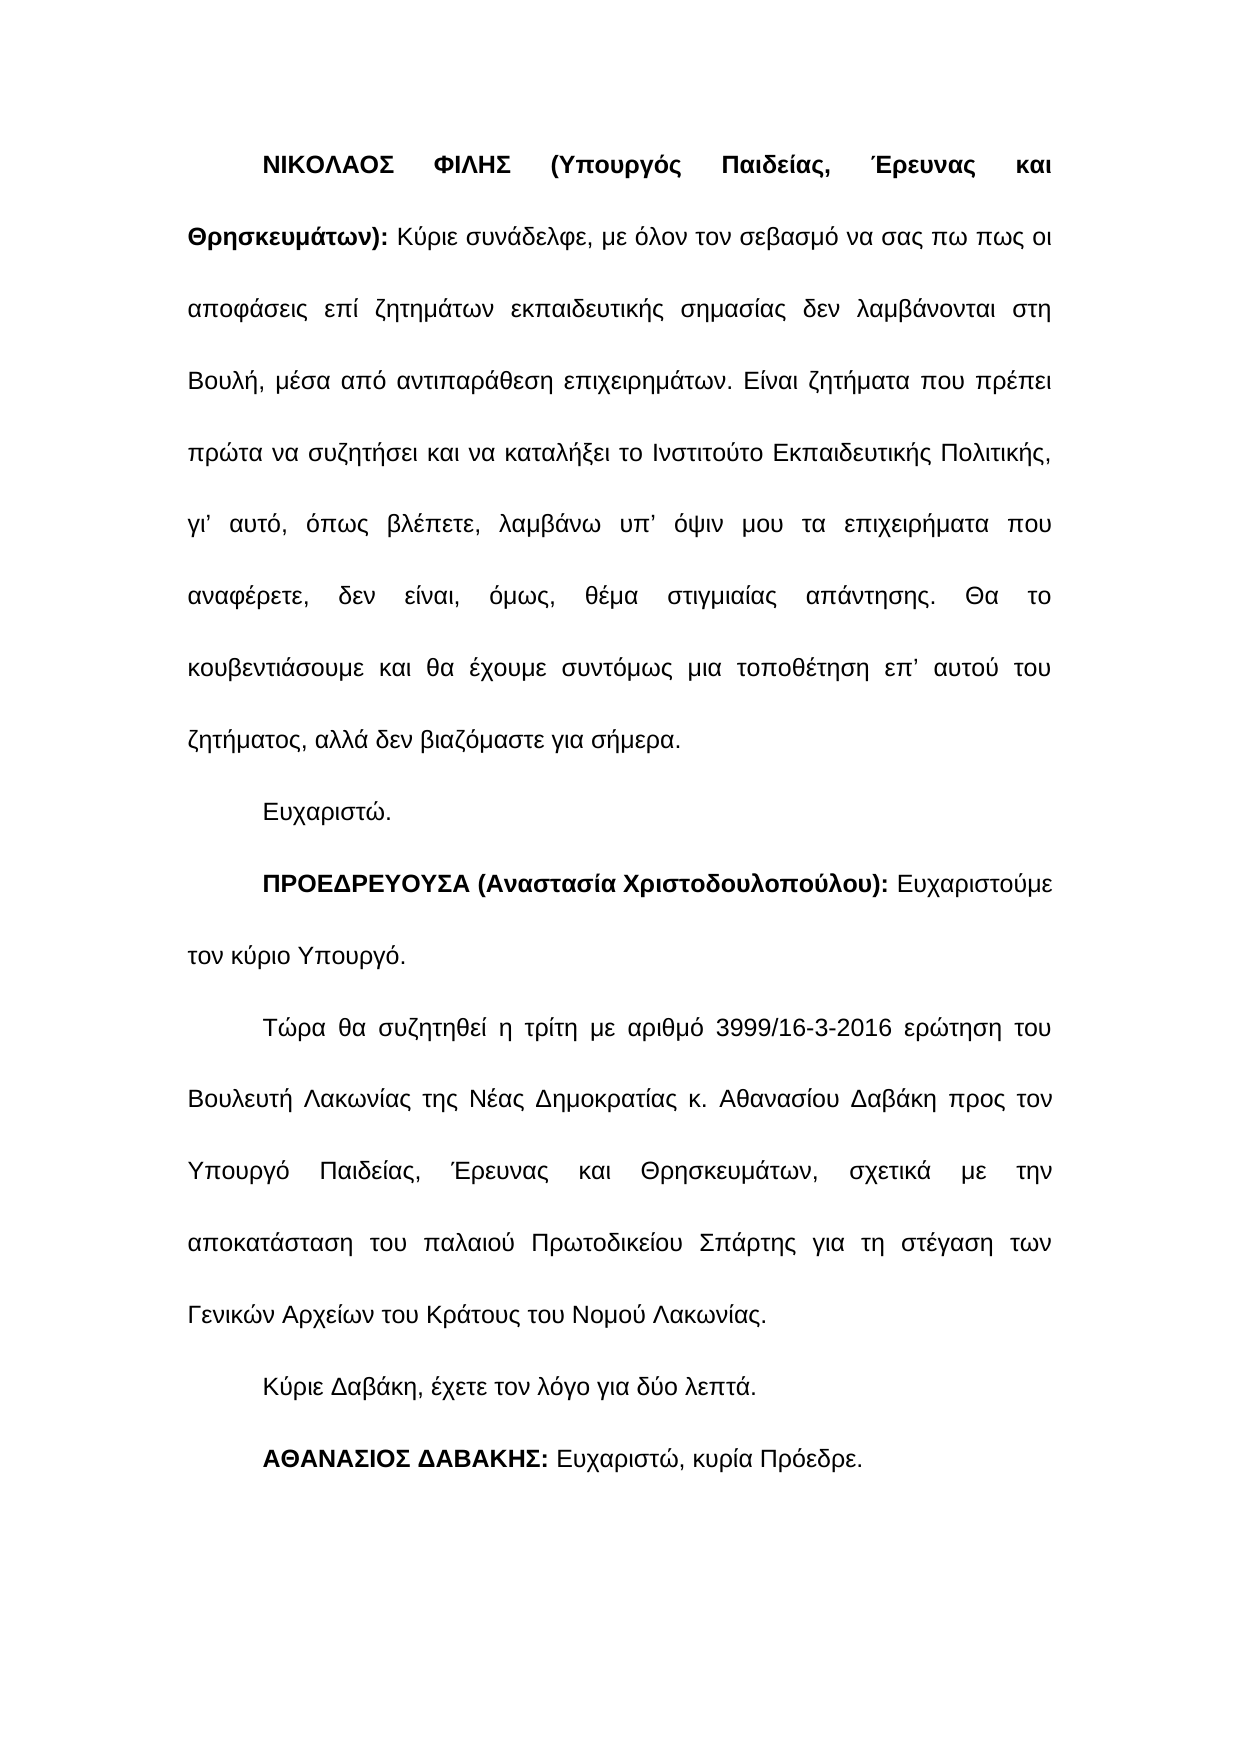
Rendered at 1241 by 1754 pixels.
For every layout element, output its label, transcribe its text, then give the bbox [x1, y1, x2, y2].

text Κύριε Δαβάκη, έχετε τον λόγο για δύο λεπτά. [187, 1372, 1053, 1401]
text Ευχαριστώ. [187, 797, 1053, 826]
text ΑΘΑΝΑΣΙΟΣ ΔΑΒΑΚΗΣ: Ευχαριστώ, κυρία Πρόεδρε. [187, 1444, 1053, 1472]
text Τώρα θα συζητηθεί η τρίτη με αριθμό 3999/16-3-2016 ερώτηση του Βουλευτή Λακωνίας της Νέας Δημοκρατίας κ. Αθανασίου Δαβάκη προς τον Υπουργό Παιδείας, Έρευνας και Θρησκευμάτων, σχετικά με την αποκατάσταση του παλαιού Πρωτοδικείου Σπάρτης για τη στέγαση των Γενικών Αρχείων του Κράτους του Νομού Λακωνίας. [187, 1012, 1053, 1329]
text ΠΡΟΕΔΡΕΥΟΥΣΑ (Αναστασία Χριστοδουλοπούλου): Ευχαριστούμε τον κύριο Υπουργό. [187, 869, 1053, 969]
text ΝΙΚΟΛΑΟΣ ΦΙΛΗΣ (Υπουργός Παιδείας, Έρευνας και Θρησκευμάτων): Κύριε συνάδελφε, με όλον τον σεβασμό να σας πω πως οι αποφάσεις επί ζητημάτων εκπαιδευτικής σημασίας δεν λαμβάνονται στη Βουλή, μέσα από αντιπαράθεση επιχειρημάτων. Είναι ζητήματα που πρέπει πρώτα να συζητήσει και να καταλήξει το Ινστιτούτο Εκπαιδευτικής Πολιτικής, γι’ αυτό, όπως βλέπετε, λαμβάνω υπ’ όψιν μου τα επιχειρήματα που αναφέρετε, δεν είναι, όμως, θέμα στιγμιαίας απάντησης. Θα το κουβεντιάσουμε και θα έχουμε συντόμως μια τοποθέτηση επ’ αυτού του ζητήματος, αλλά δεν βιαζόμαστε για σήμερα. [187, 150, 1053, 754]
